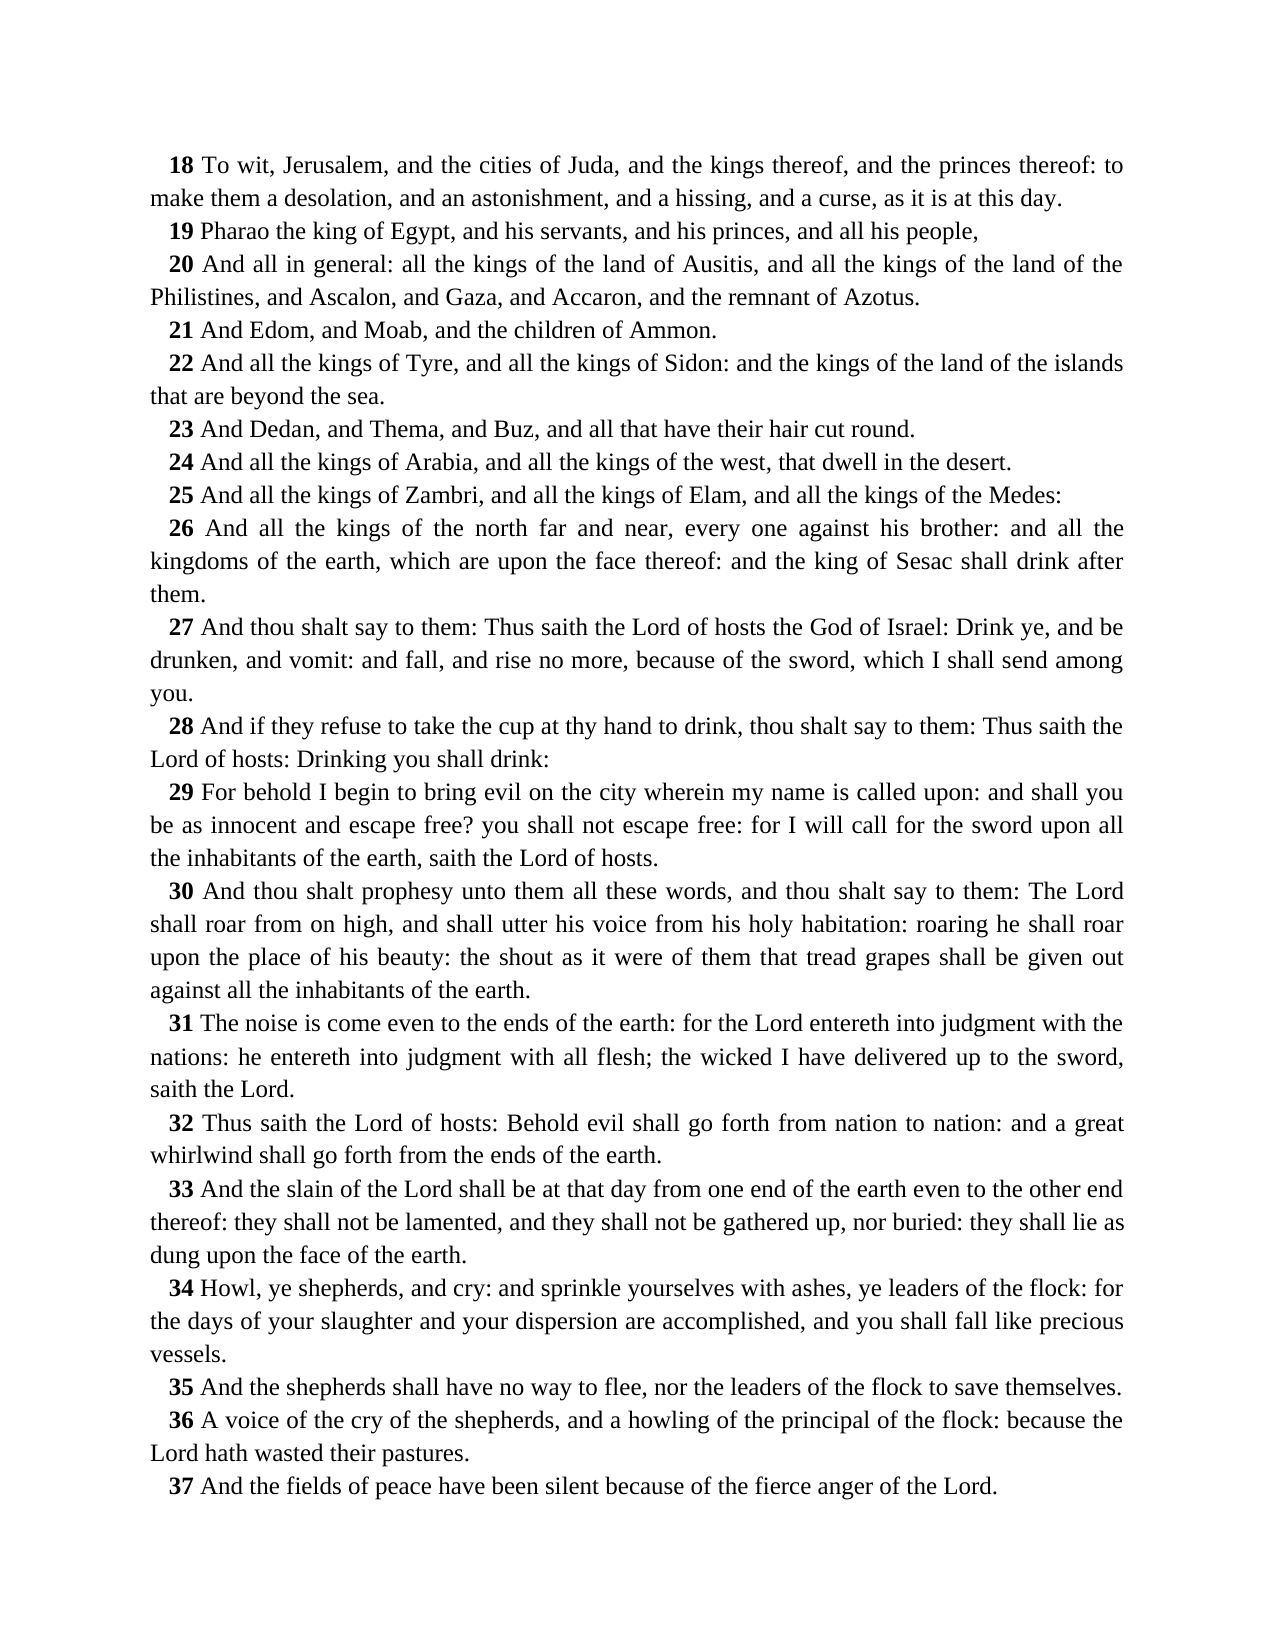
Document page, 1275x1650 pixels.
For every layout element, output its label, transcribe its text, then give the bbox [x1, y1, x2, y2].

text 23 And Dedan, and Thema, and Buz, and all that have their hair cut round. [150, 414, 1125, 443]
text 18 To wit, Jerusalem, and the cities of Juda, and the kings thereof, and the princes thereof: to make them a desolation, and an astonishment, and a hissing, and a curse, as it is at this day. [150, 150, 1125, 212]
text 25 And all the kings of Zambri, and all the kings of Elam, and all the kings of the Medes: [150, 480, 1125, 509]
text 32 Thus saith the Lord of hosts: Behold evil shall go forth from nation to nation: and a great whirlwind shall go forth from the ends of the earth. [150, 1108, 1125, 1169]
text 35 And the shepherds shall have no way to flee, nor the leaders of the flock to save themselves. [150, 1372, 1125, 1401]
text 28 And if they refuse to take the cup at thy hand to drink, thou shalt say to them: Thus saith the Lord of hosts: Drinking you shall drink: [150, 711, 1125, 773]
text 24 And all the kings of Arabia, and all the kings of the west, that dwell in the desert. [150, 447, 1125, 476]
text 36 A voice of the cry of the shepherds, and a howling of the principal of the flock: because the Lord hath wasted their pastures. [150, 1405, 1125, 1467]
text 34 Howl, ye shepherds, and cry: and sprinkle yourselves with ashes, ye leaders of the flock: for the days of your slaughter and your dispersion are accomplished, and you shall fall like precious vessels. [150, 1273, 1125, 1367]
text 22 And all the kings of Tyre, and all the kings of Sidon: and the kings of the land of the islands that are beyond the sea. [150, 348, 1125, 410]
text 26 And all the kings of the north far and near, every one against his brother: and all the kingdoms of the earth, which are upon the face thereof: and the king of Sesac shall drink after them. [150, 513, 1125, 608]
text 30 And thou shalt prophesy unto them all these words, and thou shalt say to them: The Lord shall roar from on high, and shall utter his voice from his holy habitation: roaring he shall roar upon the place of his beauty: the shout as it were of them that tread grapes shall be given out against all the inhabitants of the earth. [150, 876, 1125, 1004]
text 33 And the slain of the Lord shall be at that day from one end of the earth even to the other end thereof: they shall not be lamented, and they shall not be gathered up, nor buried: they shall lie as dung upon the face of the earth. [150, 1174, 1125, 1268]
text 20 And all in general: all the kings of the land of Ausitis, and all the kings of the land of the Philistines, and Ascalon, and Gaza, and Accaron, and the remnant of Azotus. [150, 249, 1125, 311]
text 21 And Edom, and Moab, and the children of Ammon. [150, 315, 1125, 344]
text 29 For behold I begin to bring evil on the city wherein my name is called upon: and shall you be as innocent and escape free? you shall not escape free: for I will call for the sword upon all the inhabitants of the earth, saith the Lord of hosts. [150, 777, 1125, 872]
text 31 The noise is come even to the ends of the earth: for the Lord entereth into judgment with the nations: he entereth into judgment with all flesh; the wicked I have delivered up to the sword, saith the Lord. [150, 1008, 1125, 1103]
text 37 And the fields of peace have been silent because of the fierce anger of the Lord. [150, 1471, 1125, 1499]
text 27 And thou shalt say to them: Thus saith the Lord of hosts the God of Israel: Drink ye, and be drunken, and vomit: and fall, and rise no more, because of the sword, which I shall send among you. [150, 612, 1125, 707]
text 19 Pharao the king of Egypt, and his servants, and his princes, and all his people, [150, 216, 1125, 245]
